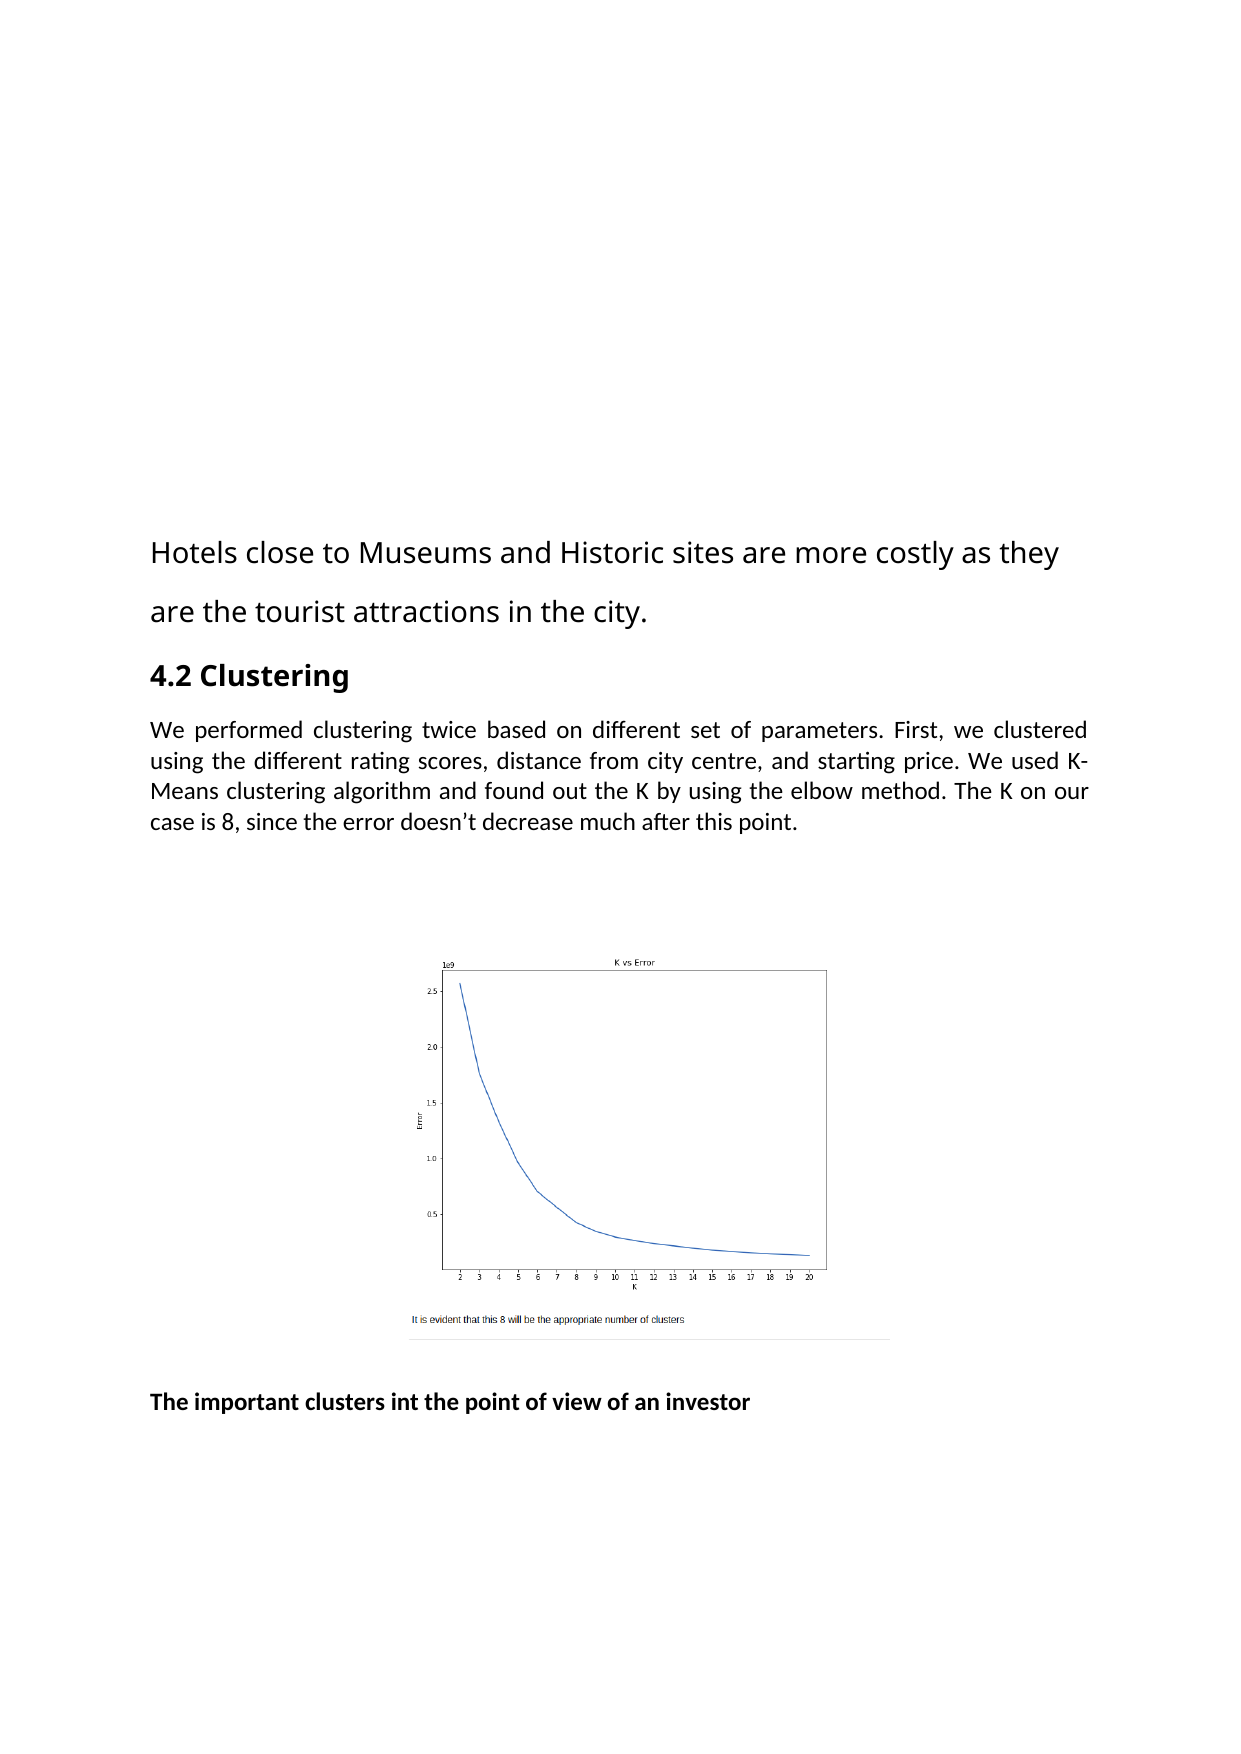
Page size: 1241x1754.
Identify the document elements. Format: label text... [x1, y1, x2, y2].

text Hotels close to Museums and Historic sites are more costly as they are the tourist attractions in the city. [150, 532, 1090, 631]
picture [350, 958, 890, 1340]
text 4.2 Clustering [150, 655, 1090, 695]
text We performed clustering twice based on different set of parameters. First, we clustered using the different rating scores, distance from city centre, and starting price. We used K-Means clustering algorithm and found out the K by using the elbow method. The K on our case is 8, since the error doesn’t decrease much after this point. [150, 714, 1090, 837]
text The important clusters int the point of view of an investor [150, 1386, 1090, 1416]
